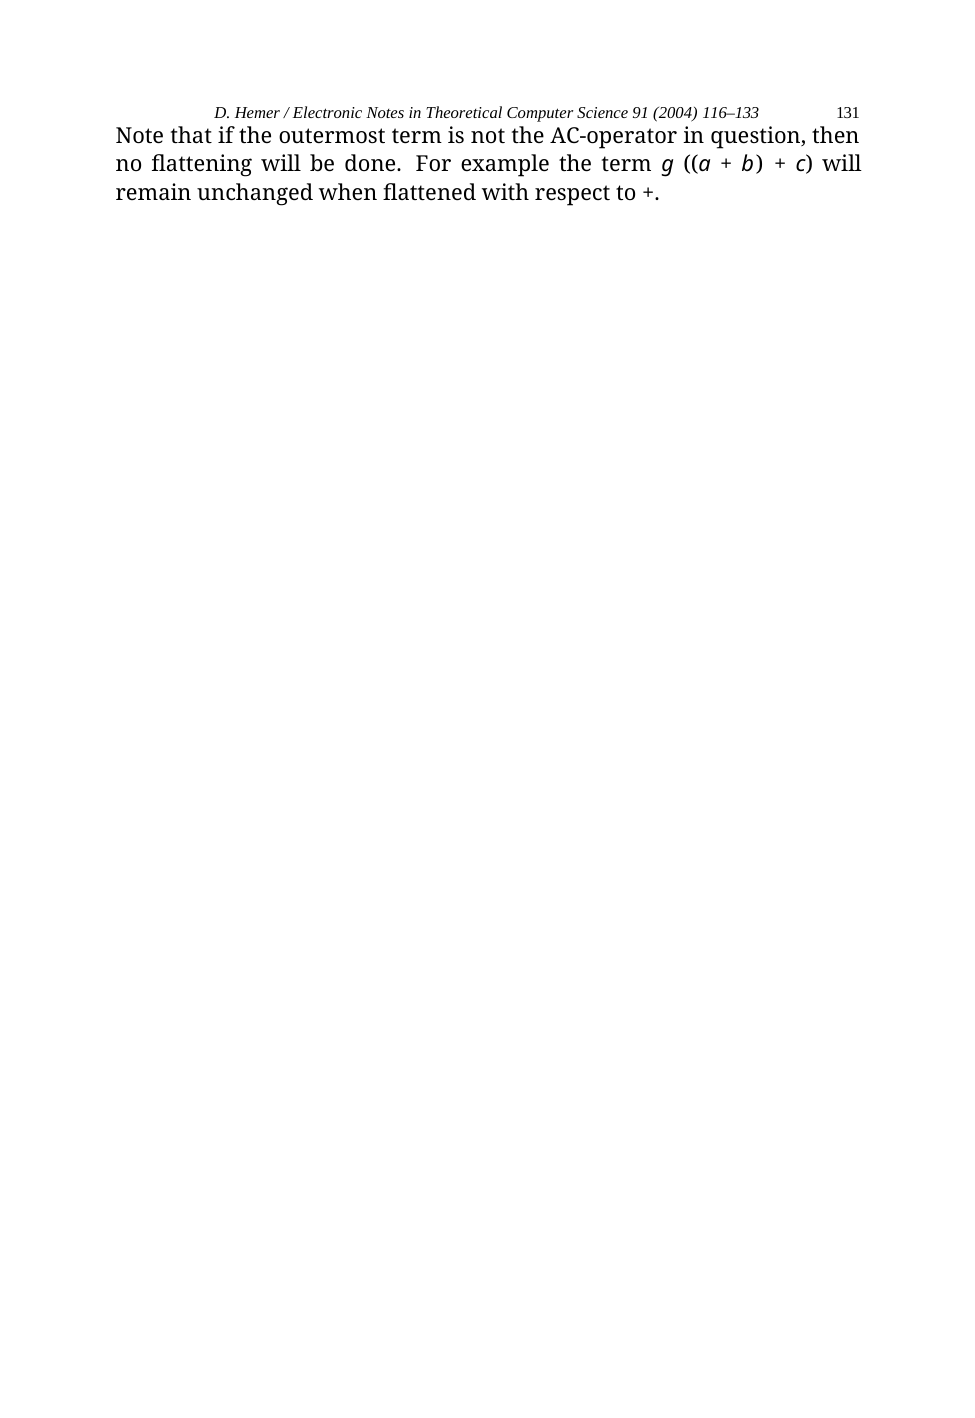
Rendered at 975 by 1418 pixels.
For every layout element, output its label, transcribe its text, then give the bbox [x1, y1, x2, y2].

text Note that if the outermost term is not the AC-operator in question, then no flattening will be done. For example the term g ((a + b) + c) will remain unchanged when flattened with respect to +. [115, 121, 862, 207]
